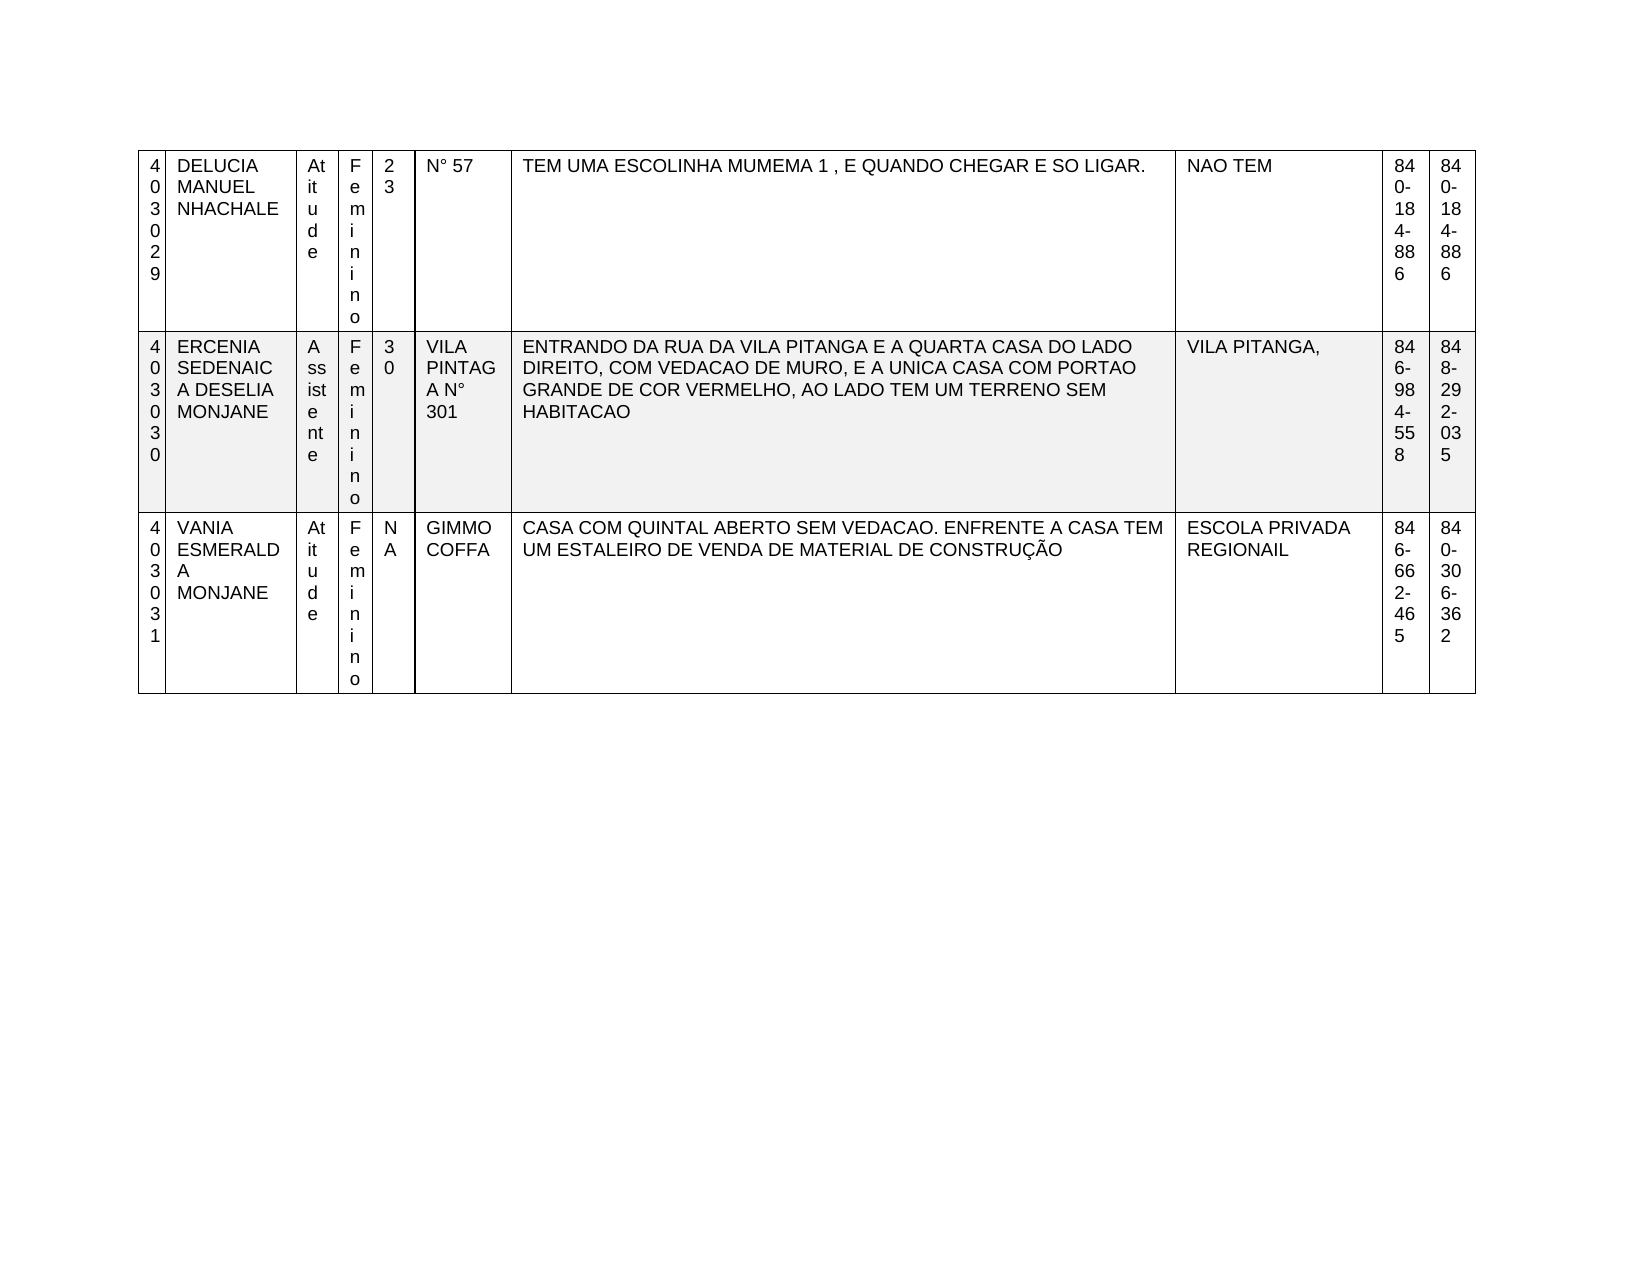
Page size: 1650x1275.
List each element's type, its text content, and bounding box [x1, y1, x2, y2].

table_cell Atitude [297, 513, 338, 693]
table_cell VANIA ESMERALDA MONJANE [166, 513, 296, 693]
table_cell 846-984-558 [1383, 332, 1429, 512]
table_cell 23 [373, 151, 414, 331]
table_cell 30 [373, 332, 414, 512]
table_cell DELUCIA MANUEL NHACHALE [166, 151, 296, 331]
table_cell ENTRANDO DA RUA DA VILA PITANGA E A QUARTA CASA DO LADO DIREITO, COM VEDACAO DE MURO, E A UNICA CASA COM PORTAO GRANDE DE COR VERMELHO, AO LADO TEM UM TERRENO SEM HABITACAO [512, 332, 1175, 512]
table_cell Feminino [339, 151, 372, 331]
table_cell N A [373, 513, 414, 693]
table_cell 840-184-886 [1383, 151, 1429, 331]
table_cell N° 57 [416, 151, 511, 331]
table_cell Feminino [339, 332, 372, 512]
table_cell GIMMO COFFA [416, 513, 511, 693]
table_cell 403029 [139, 151, 165, 331]
table_cell ESCOLA PRIVADA REGIONAIL [1176, 513, 1382, 693]
table_cell Feminino [339, 513, 372, 693]
table_cell 403031 [139, 513, 165, 693]
table_cell VILA PITANGA, [1176, 332, 1382, 512]
table_cell Assistente [297, 332, 338, 512]
table_cell VILA PINTAGA N° 301 [416, 332, 511, 512]
table_cell ERCENIA SEDENAICA DESELIA MONJANE [166, 332, 296, 512]
table_cell TEM UMA ESCOLINHA MUMEMA 1 , E QUANDO CHEGAR E SO LIGAR. [512, 151, 1175, 331]
table_cell 840-184-886 [1430, 151, 1475, 331]
table_cell CASA COM QUINTAL ABERTO SEM VEDACAO. ENFRENTE A CASA TEM UM ESTALEIRO DE VENDA DE MATERIAL DE CONSTRUÇÃO [512, 513, 1175, 693]
table_cell 403030 [139, 332, 165, 512]
table_cell NAO TEM [1176, 151, 1382, 331]
table_cell 846-662-465 [1383, 513, 1429, 693]
table_cell Atitude [297, 151, 338, 331]
table_cell 848-292-035 [1430, 332, 1475, 512]
table_cell 840-306-362 [1430, 513, 1475, 693]
